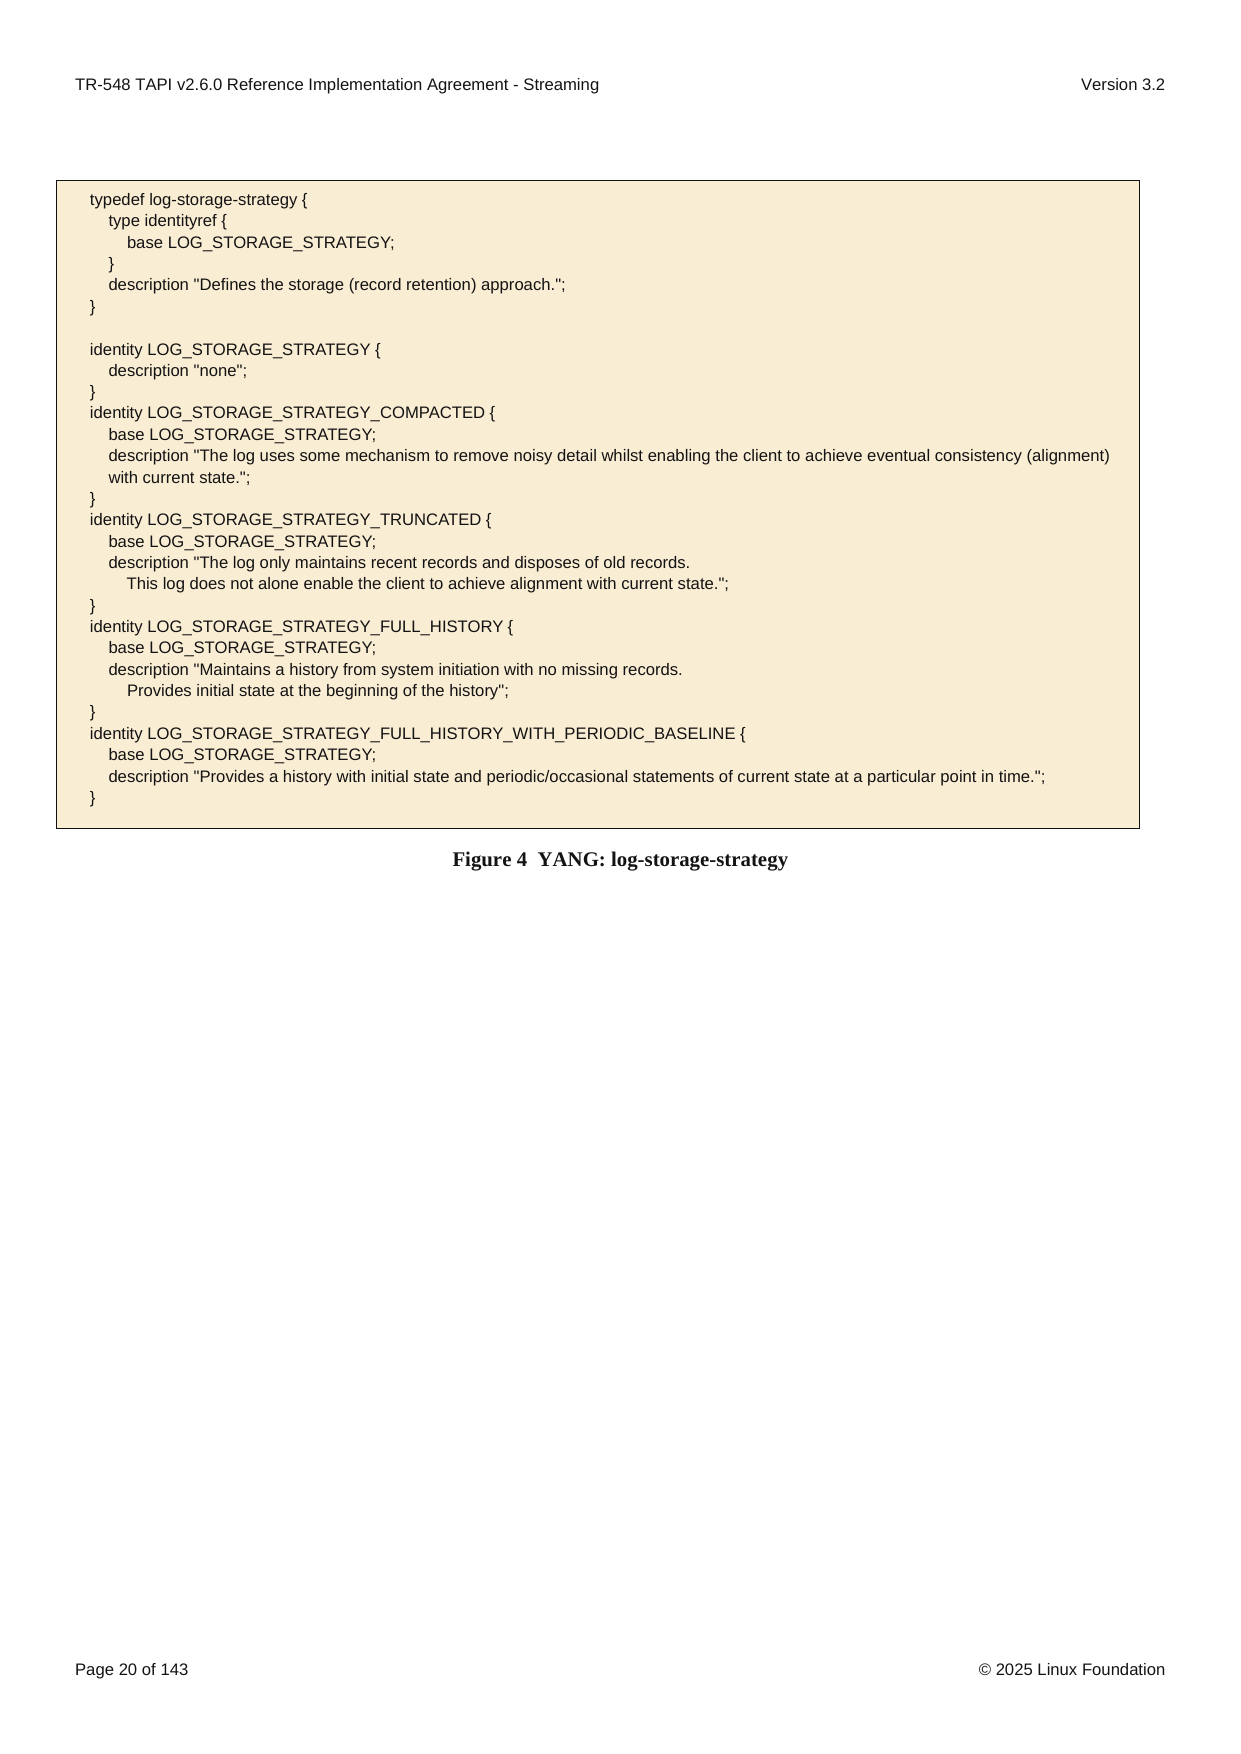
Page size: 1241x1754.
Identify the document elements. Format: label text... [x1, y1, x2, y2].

text Figure 4 YANG: log-storage-strategy [75, 185, 1165, 871]
